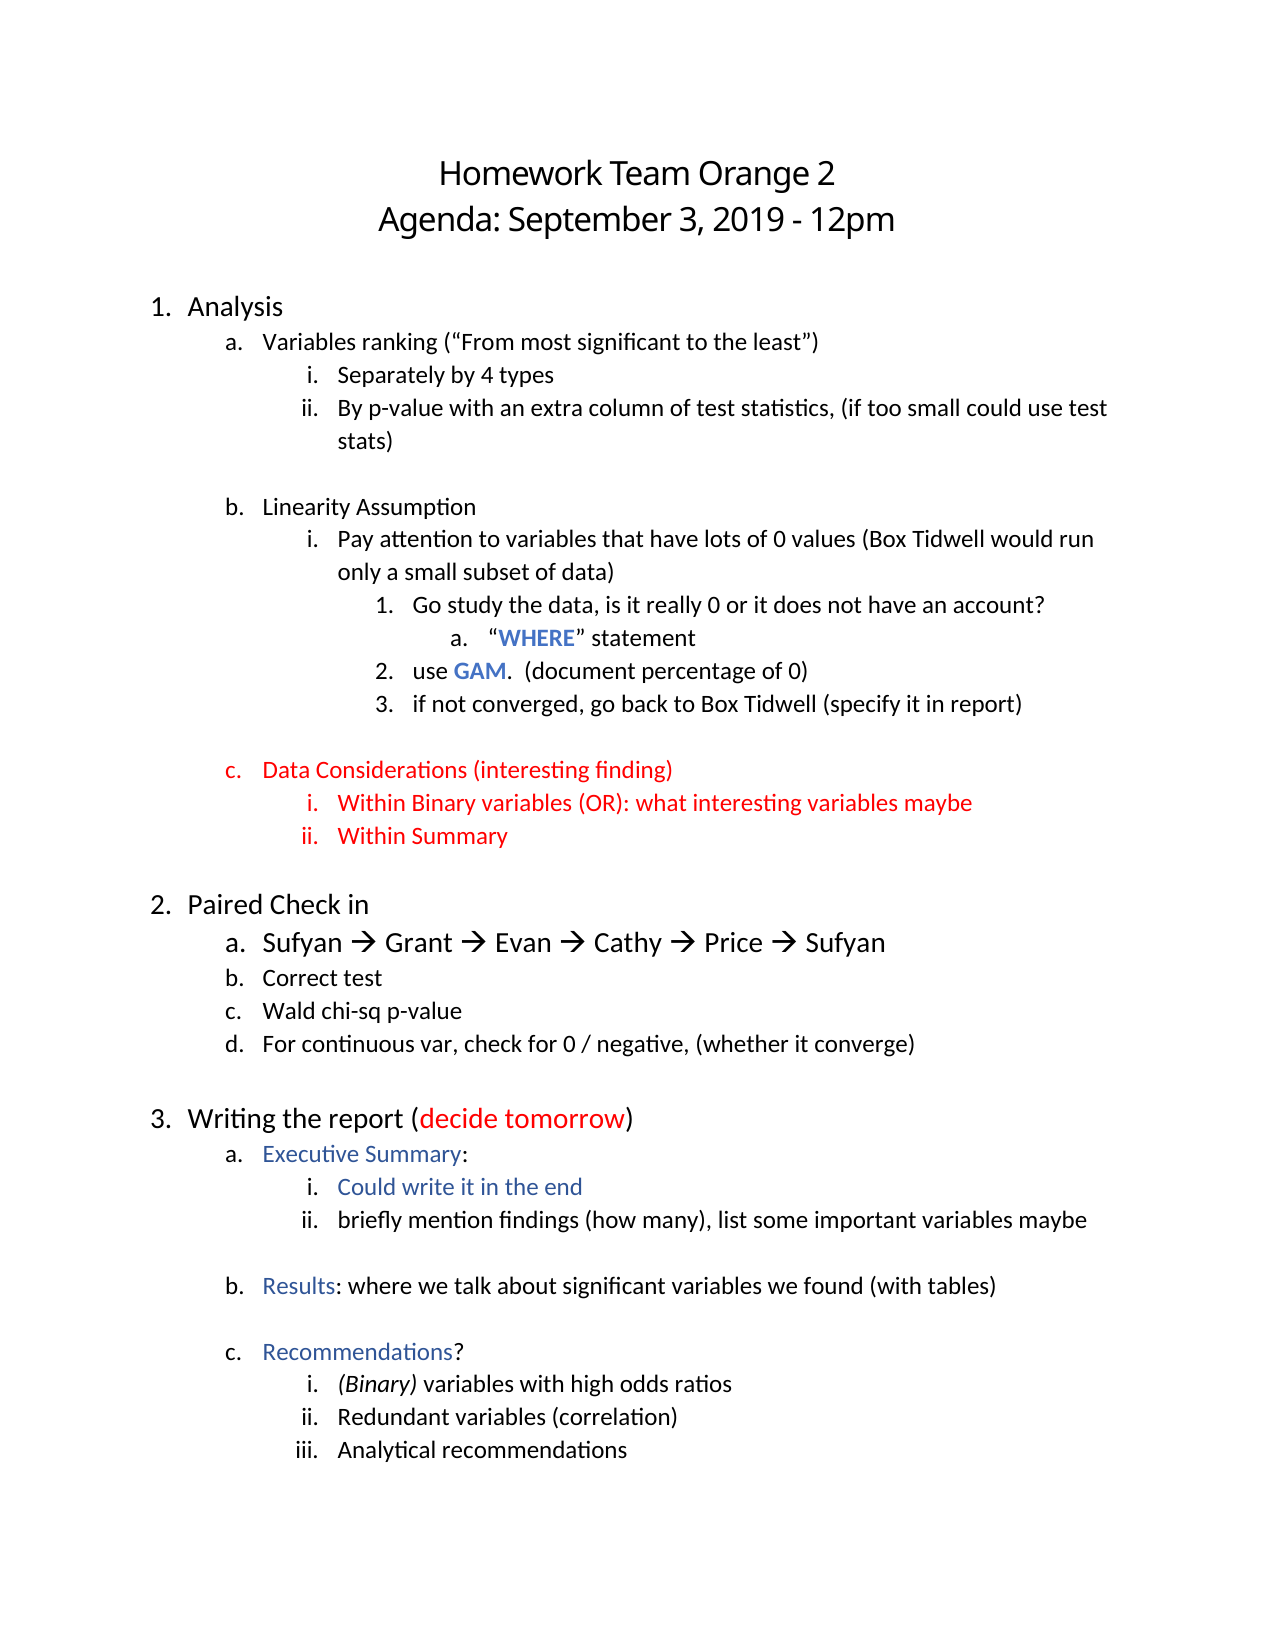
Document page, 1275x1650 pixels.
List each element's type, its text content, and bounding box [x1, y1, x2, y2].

list Within Binary variables (OR): what interesting variables maybe [319, 787, 1125, 817]
list Analysis [150, 288, 1125, 323]
list Data Considerations (interesting finding) [225, 754, 1125, 784]
title Homework Team Orange 2 [150, 150, 1125, 195]
list By p-value with an extra column of test statistics, (if too small could use test stats) [319, 392, 1125, 455]
list Redundant variables (correlation) [319, 1402, 1125, 1432]
list Writing the report (decide tomorrow) [150, 1100, 1125, 1135]
list briefly mention findings (how many), list some important variables maybe [319, 1204, 1125, 1234]
list Linearity Assumption [225, 491, 1125, 521]
list Could write it in the end [319, 1171, 1125, 1202]
list Variables ranking (“From most significant to the least”) [225, 326, 1125, 357]
list Recommendations? [225, 1336, 1125, 1366]
list Sufyan Grant Evan Cathy Price Sufyan [225, 924, 1125, 960]
list Executive Summary: [225, 1138, 1125, 1169]
list “WHERE” statement [450, 622, 1125, 653]
list Pay attention to variables that have lots of 0 values (Box Tidwell would run only a small subset of data) [319, 524, 1125, 587]
list Within Summary [319, 820, 1125, 850]
list Analytical recommendations [319, 1434, 1125, 1465]
list Paired Check in [150, 886, 1125, 921]
list Correct test [225, 963, 1125, 993]
list Go study the data, is it really 0 or it does not have an account? [375, 589, 1125, 620]
list For continuous var, check for 0 / negative, (whether it converge) [225, 1028, 1125, 1059]
list Separately by 4 types [319, 359, 1125, 389]
title Agenda: September 3, 2019 - 12pm [150, 195, 1125, 241]
list Wald chi-sq p-value [225, 996, 1125, 1026]
list (Binary) variables with high odds ratios [319, 1369, 1125, 1399]
list use GAM. (document percentage of 0) [375, 655, 1125, 686]
list if not converged, go back to Box Tidwell (specify it in report) [375, 688, 1125, 719]
list Results: where we talk about significant variables we found (with tables) [225, 1270, 1125, 1300]
